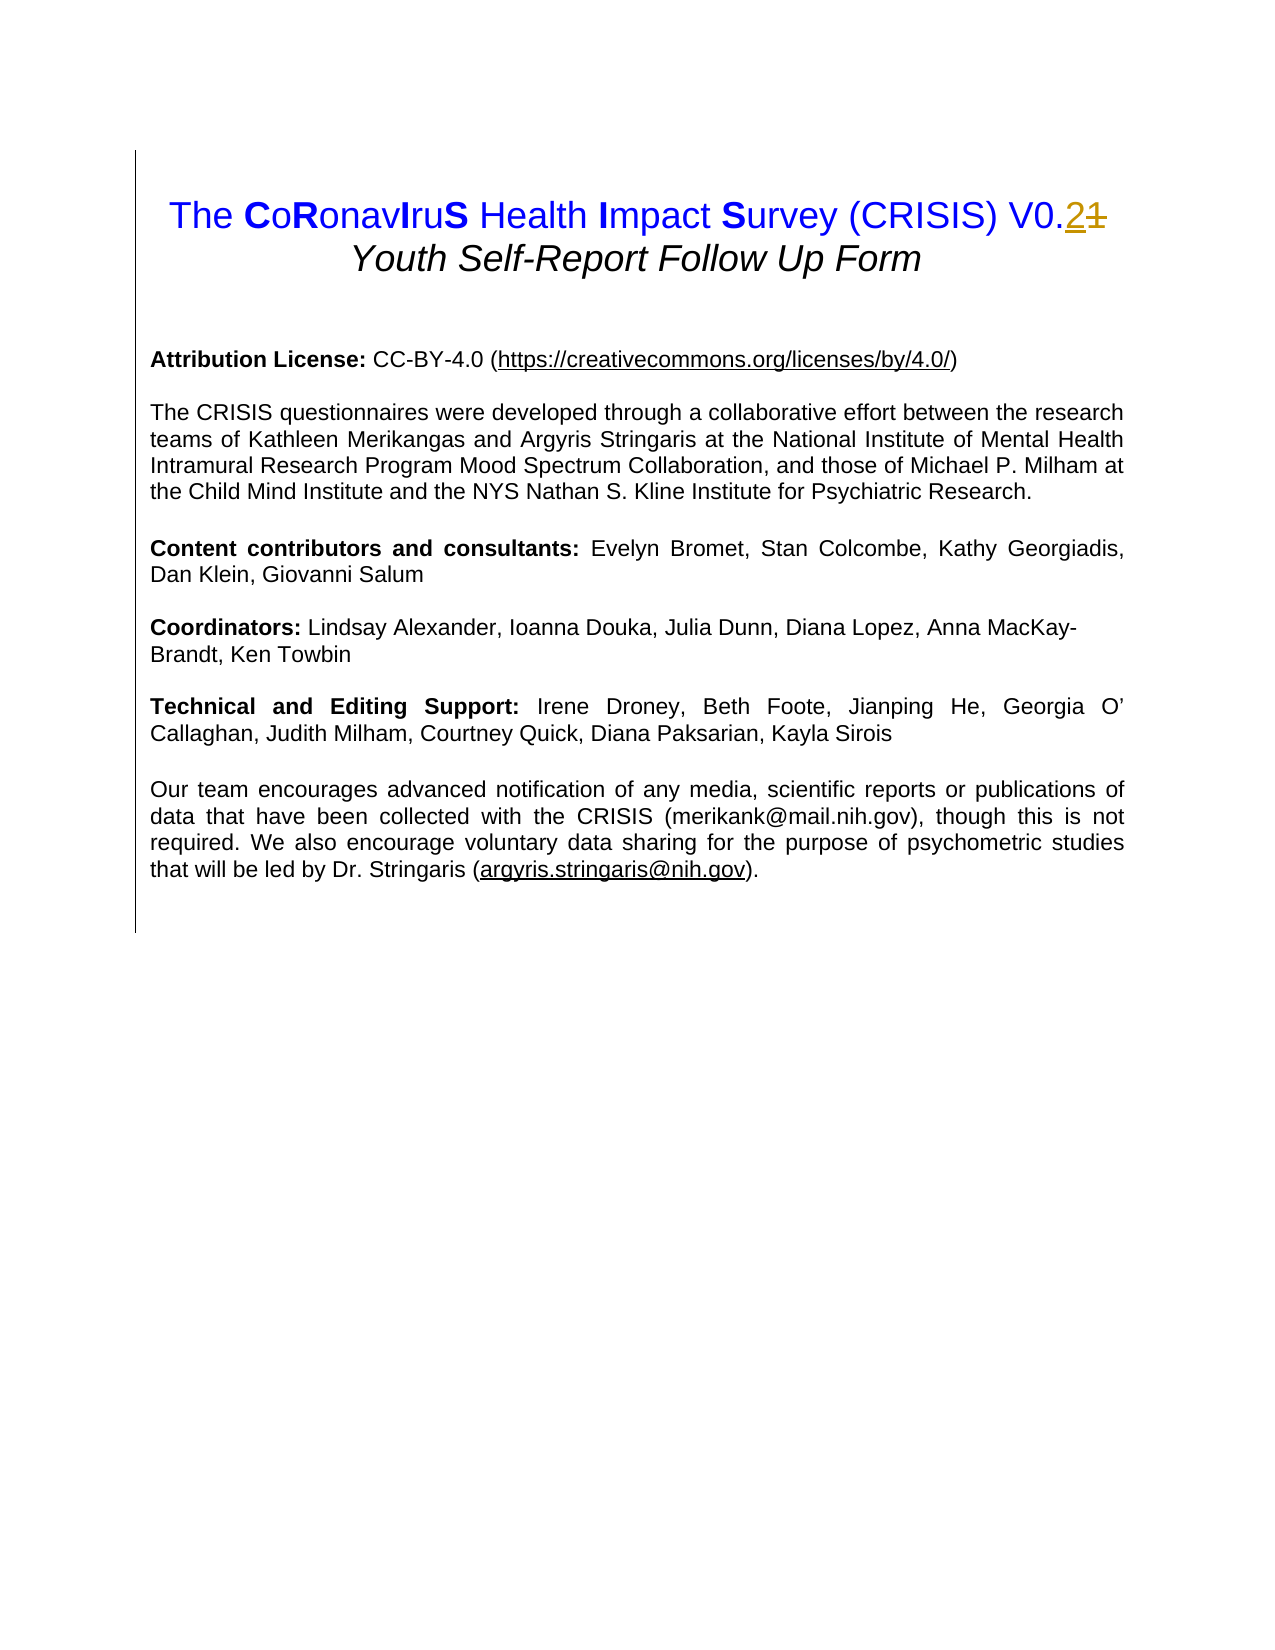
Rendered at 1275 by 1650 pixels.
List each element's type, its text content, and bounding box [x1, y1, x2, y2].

text Attribution License: CC-BY-4.0 (https://creativecommons.org/licenses/by/4.0/) [150, 346, 1125, 373]
text The CRISIS questionnaires were developed through a collaborative effort between the research teams of Kathleen Merikangas and Argyris Stringaris at the National Institute of Mental Health Intramural Research Program Mood Spectrum Collaboration, and those of Michael P. Milham at the Child Mind Institute and the NYS Nathan S. Kline Institute for Psychiatric Research. [150, 399, 1125, 504]
text Technical and Editing Support: Irene Droney, Beth Foote, Jianping He, Georgia O’ Callaghan, Judith Milham, Courtney Quick, Diana Paksarian, Kayla Sirois [150, 693, 1125, 746]
text Our team encourages advanced notification of any media, scientific reports or publications of data that have been collected with the CRISIS (merikank@mail.nih.gov), though this is not required. We also encourage voluntary data sharing for the purpose of psychometric studies that will be led by Dr. Stringaris (argyris.stringaris@nih.gov). [150, 776, 1125, 882]
text The CoRonavIruS Health Impact Survey (CRISIS) V0. Youth Self-Report Follow Up Form [150, 193, 1125, 279]
text Coordinators: Lindsay Alexander, Ioanna Douka, Julia Dunn, Diana Lopez, Anna MacKay-Brandt, Ken Towbin [150, 614, 1125, 667]
text Content contributors and consultants: Evelyn Bromet, Stan Colcombe, Kathy Georgiadis, Dan Klein, Giovanni Salum [150, 535, 1125, 588]
